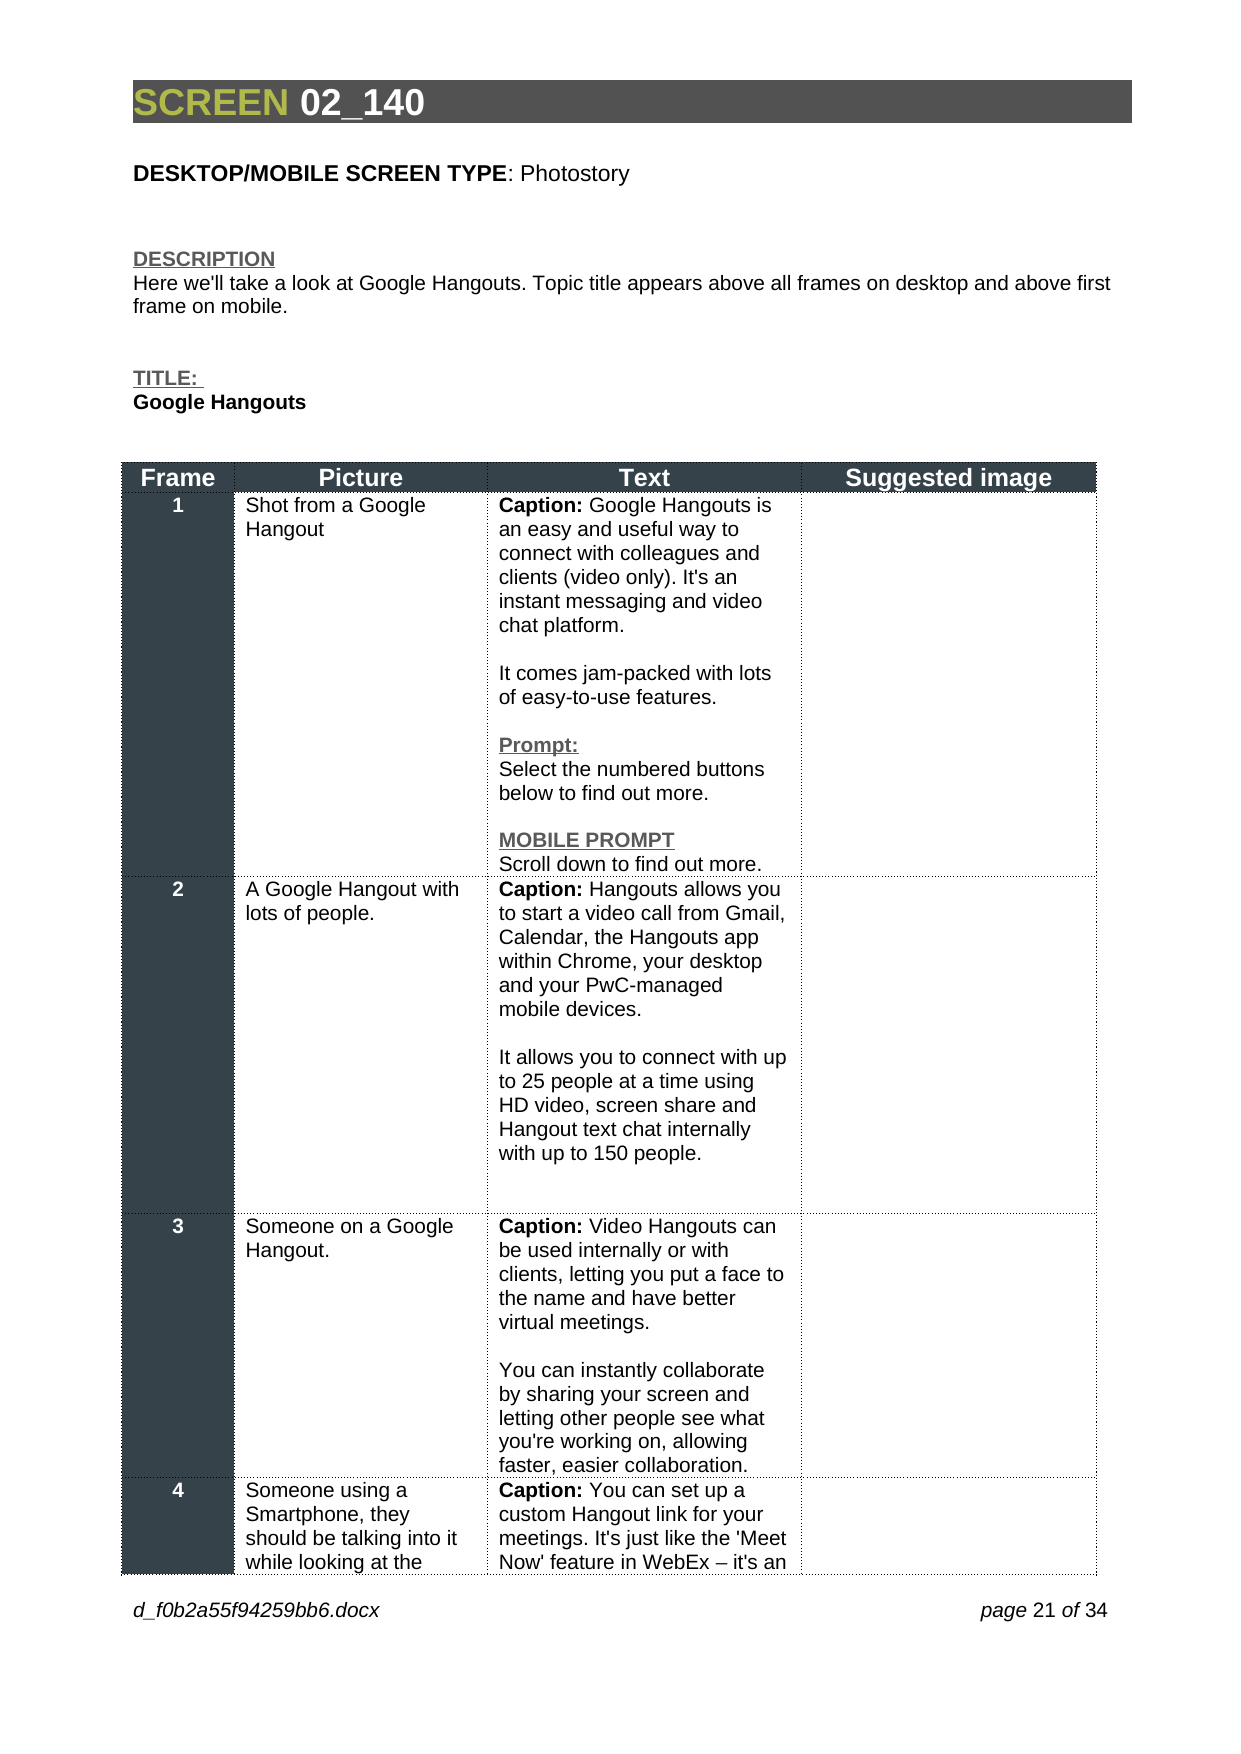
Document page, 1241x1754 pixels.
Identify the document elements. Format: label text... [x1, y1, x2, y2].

table_cell 2 [122, 876, 234, 1213]
text DESCRIPTION [133, 246, 1132, 270]
text TITLE: [133, 366, 1132, 390]
table_cell Caption: Hangouts allows you to start a video call from Gmail, Calendar, the Hangouts app within Chrome, your desktop and your PwC-managed mobile devices. It allows you to connect with up to 25 people at a time using HD video, screen share and Hangout text chat internally with up to 150 people. [487, 876, 801, 1213]
table_cell Caption: Google Hangouts is an easy and useful way to connect with colleagues and clients (video only). It's an instant messaging and video chat platform. It comes jam-packed with lots of easy-to-use features. Prompt: Select the numbered buttons below to find out more. MOBILE PROMPT Scroll down to find out more. [487, 492, 801, 876]
text DESKTOP/MOBILE SCREEN TYPE: Photostory [133, 160, 1132, 186]
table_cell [487, 1477, 801, 1574]
table_cell A Google Hangout with lots of people. [234, 876, 487, 1213]
table_header Frame [122, 462, 234, 492]
table_cell [801, 1213, 1096, 1477]
table_cell Shot from a Google Hangout [234, 492, 487, 876]
table_cell Someone on a Google Hangout. [234, 1213, 487, 1477]
table_cell [801, 876, 1096, 1213]
table_cell [801, 1477, 1096, 1574]
table_header Text [487, 462, 801, 492]
table_cell 3 [122, 1213, 234, 1477]
table_header Picture [234, 462, 487, 492]
table_cell 4 [122, 1477, 234, 1574]
table_cell 1 [122, 492, 234, 876]
subtitle SCREEN 02_140 [133, 80, 1132, 123]
table_cell Caption: Video Hangouts can be used internally or with clients, letting you put a face to the name and have better virtual meetings. You can instantly collaborate by sharing your screen and letting other people see what you're working on, allowing faster, easier collaboration. [487, 1213, 801, 1477]
text Here we'll take a look at Google Hangouts. Topic title appears above all frames on desktop and above first frame on mobile. [133, 270, 1132, 318]
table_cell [234, 1477, 487, 1574]
table_header Suggested image [801, 462, 1096, 492]
table_cell [801, 492, 1096, 876]
text Google Hangouts [133, 390, 1132, 414]
